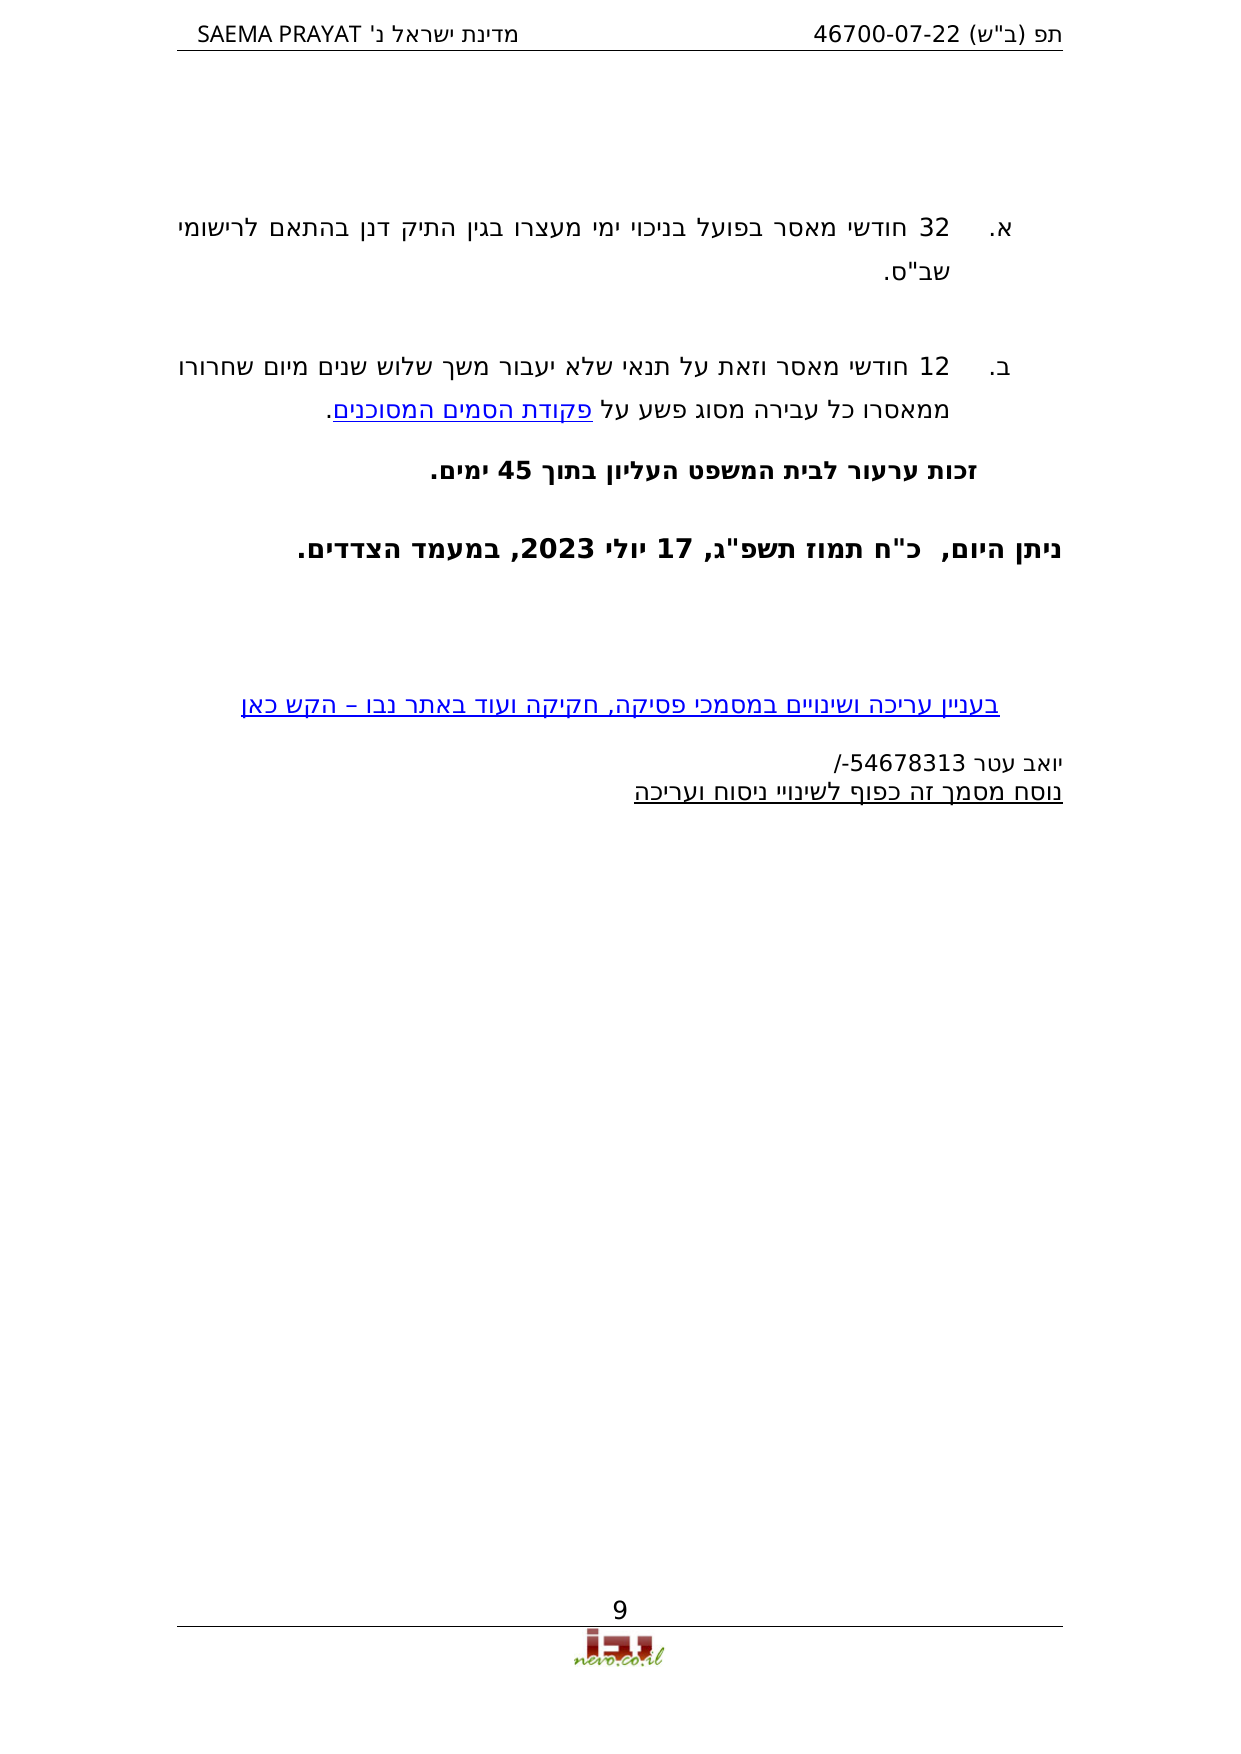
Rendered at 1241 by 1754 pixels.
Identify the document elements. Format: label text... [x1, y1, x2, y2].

text יואב עטר 54678313-/ [177, 751, 1063, 777]
text 5129371זכות ערעור לבית המשפט העליון בתוך 45 ימים. [177, 456, 988, 485]
text נוסח מסמך זה כפוף לשינויי ניסוח ועריכה [177, 777, 1063, 806]
picture [574, 1628, 666, 1667]
list 12 חודשי מאסר וזאת על תנאי שלא יעבור משך שלוש שנים מיום שחרורו ממאסרו כל עבירה מסוג פשע על פקודת הסמים המסוכנים. [177, 352, 988, 425]
text ניתן היום, כ"ח תמוז תשפ"ג, 17 יולי 2023, במעמד הצדדים. [177, 533, 1063, 612]
text בעניין עריכה ושינויים במסמכי פסיקה, חקיקה ועוד באתר נבו – הקש כאן [177, 690, 1063, 719]
list 32 חודשי מאסר בפועל בניכוי ימי מעצרו בגין התיק דנן בהתאם לרישומי שב"ס. [177, 213, 988, 286]
